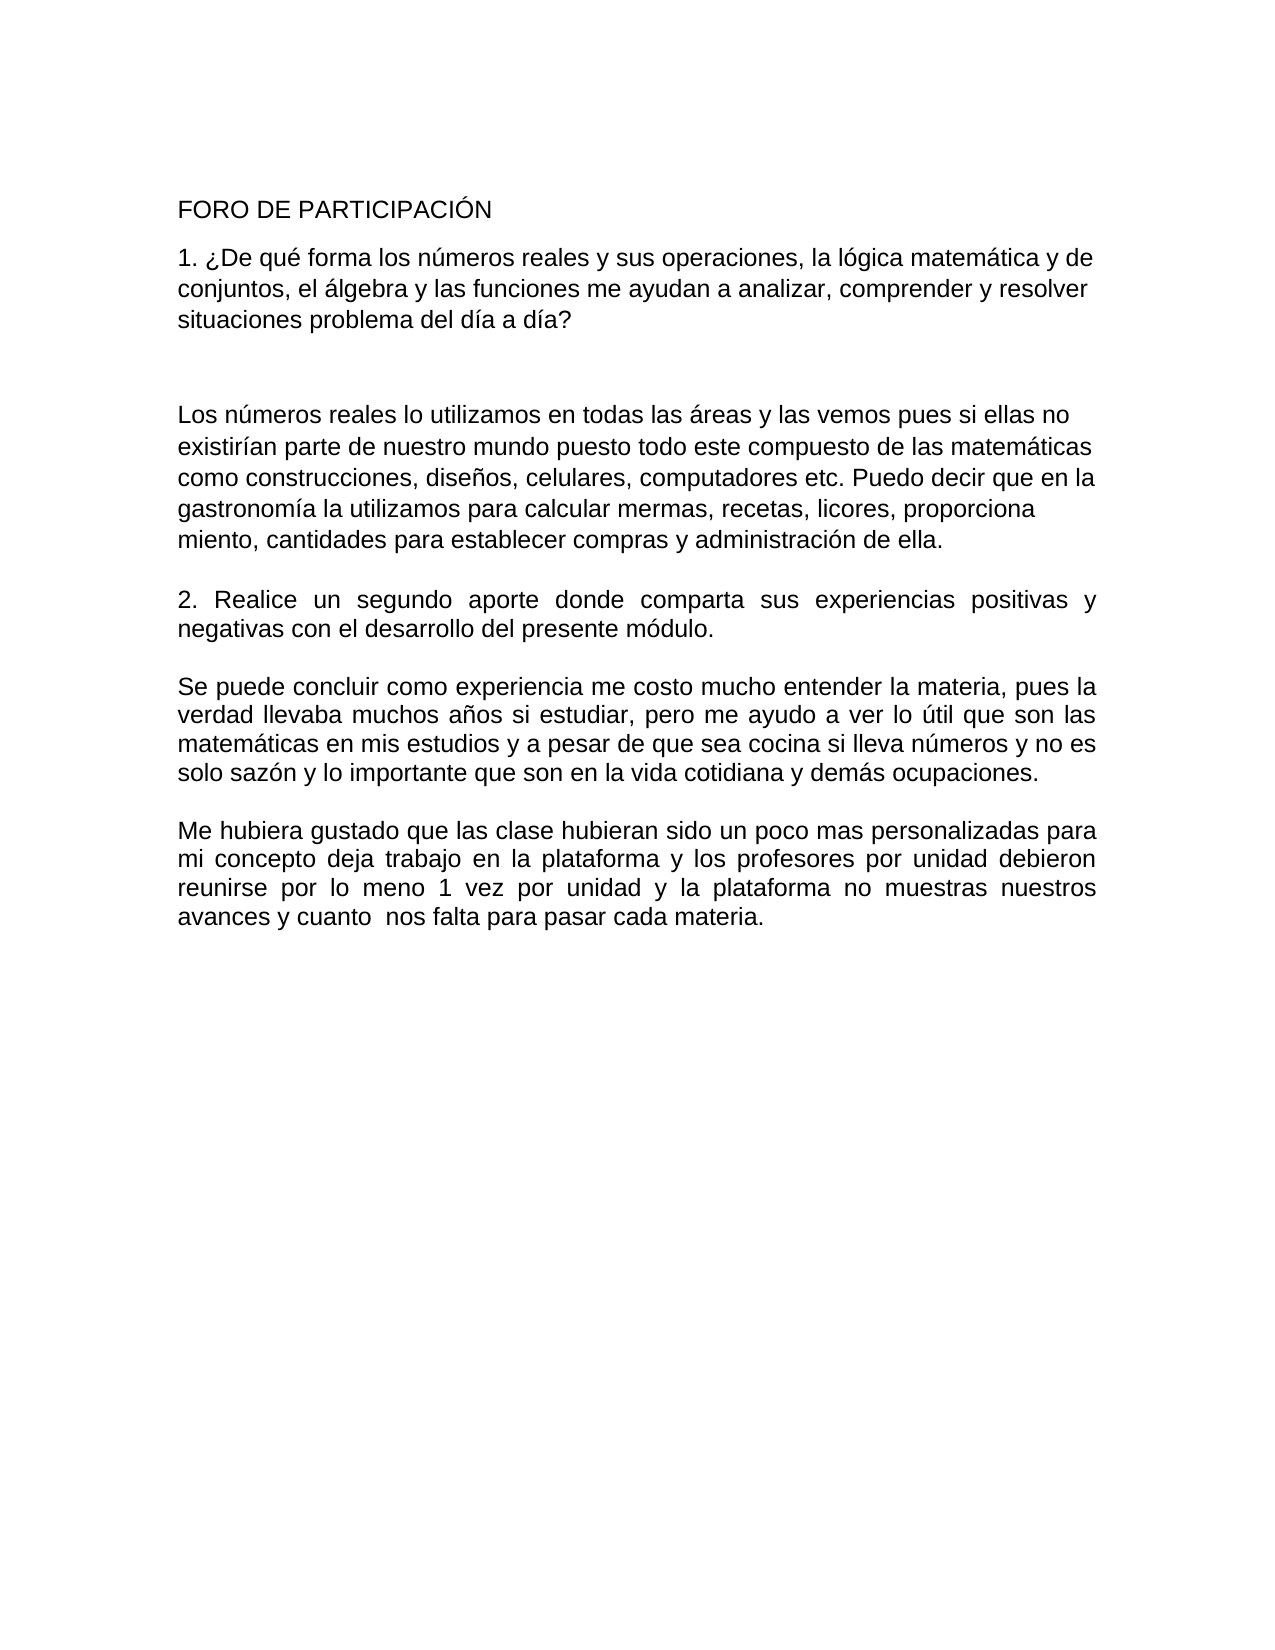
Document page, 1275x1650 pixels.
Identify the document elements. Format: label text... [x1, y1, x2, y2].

text Me hubiera gustado que las clase hubieran sido un poco mas personalizadas para mi concepto deja trabajo en la plataforma y los profesores por unidad debieron reunirse por lo meno 1 vez por unidad y la plataforma no muestras nuestros avances y cuanto nos falta para pasar cada materia. [177, 816, 1098, 931]
text 2. Realice un segundo aporte donde comparta sus experiencias positivas y negativas con el desarrollo del presente módulo. [177, 585, 1098, 642]
text Se puede concluir como experiencia me costo mucho entender la materia, pues la verdad llevaba muchos años si estudiar, pero me ayudo a ver lo útil que son las matemáticas en mis estudios y a pesar de que sea cocina si lleva números y no es solo sazón y lo importante que son en la vida cotidiana y demás ocupaciones. [177, 672, 1098, 787]
text 1. ¿De qué forma los números reales y sus operaciones, la lógica matemática y de conjuntos, el álgebra y las funciones me ayudan a analizar, comprender y resolver situaciones problema del día a día? [177, 243, 1098, 334]
text FORO DE PARTICIPACIÓN [177, 195, 1098, 224]
text Los números reales lo utilizamos en todas las áreas y las vemos pues si ellas no existirían parte de nuestro mundo puesto todo este compuesto de las matemáticas como construcciones, diseños, celulares, computadores etc. Puedo decir que en la gastronomía la utilizamos para calcular mermas, recetas, licores, proporciona miento, cantidades para establecer compras y administración de ella. [177, 401, 1098, 553]
